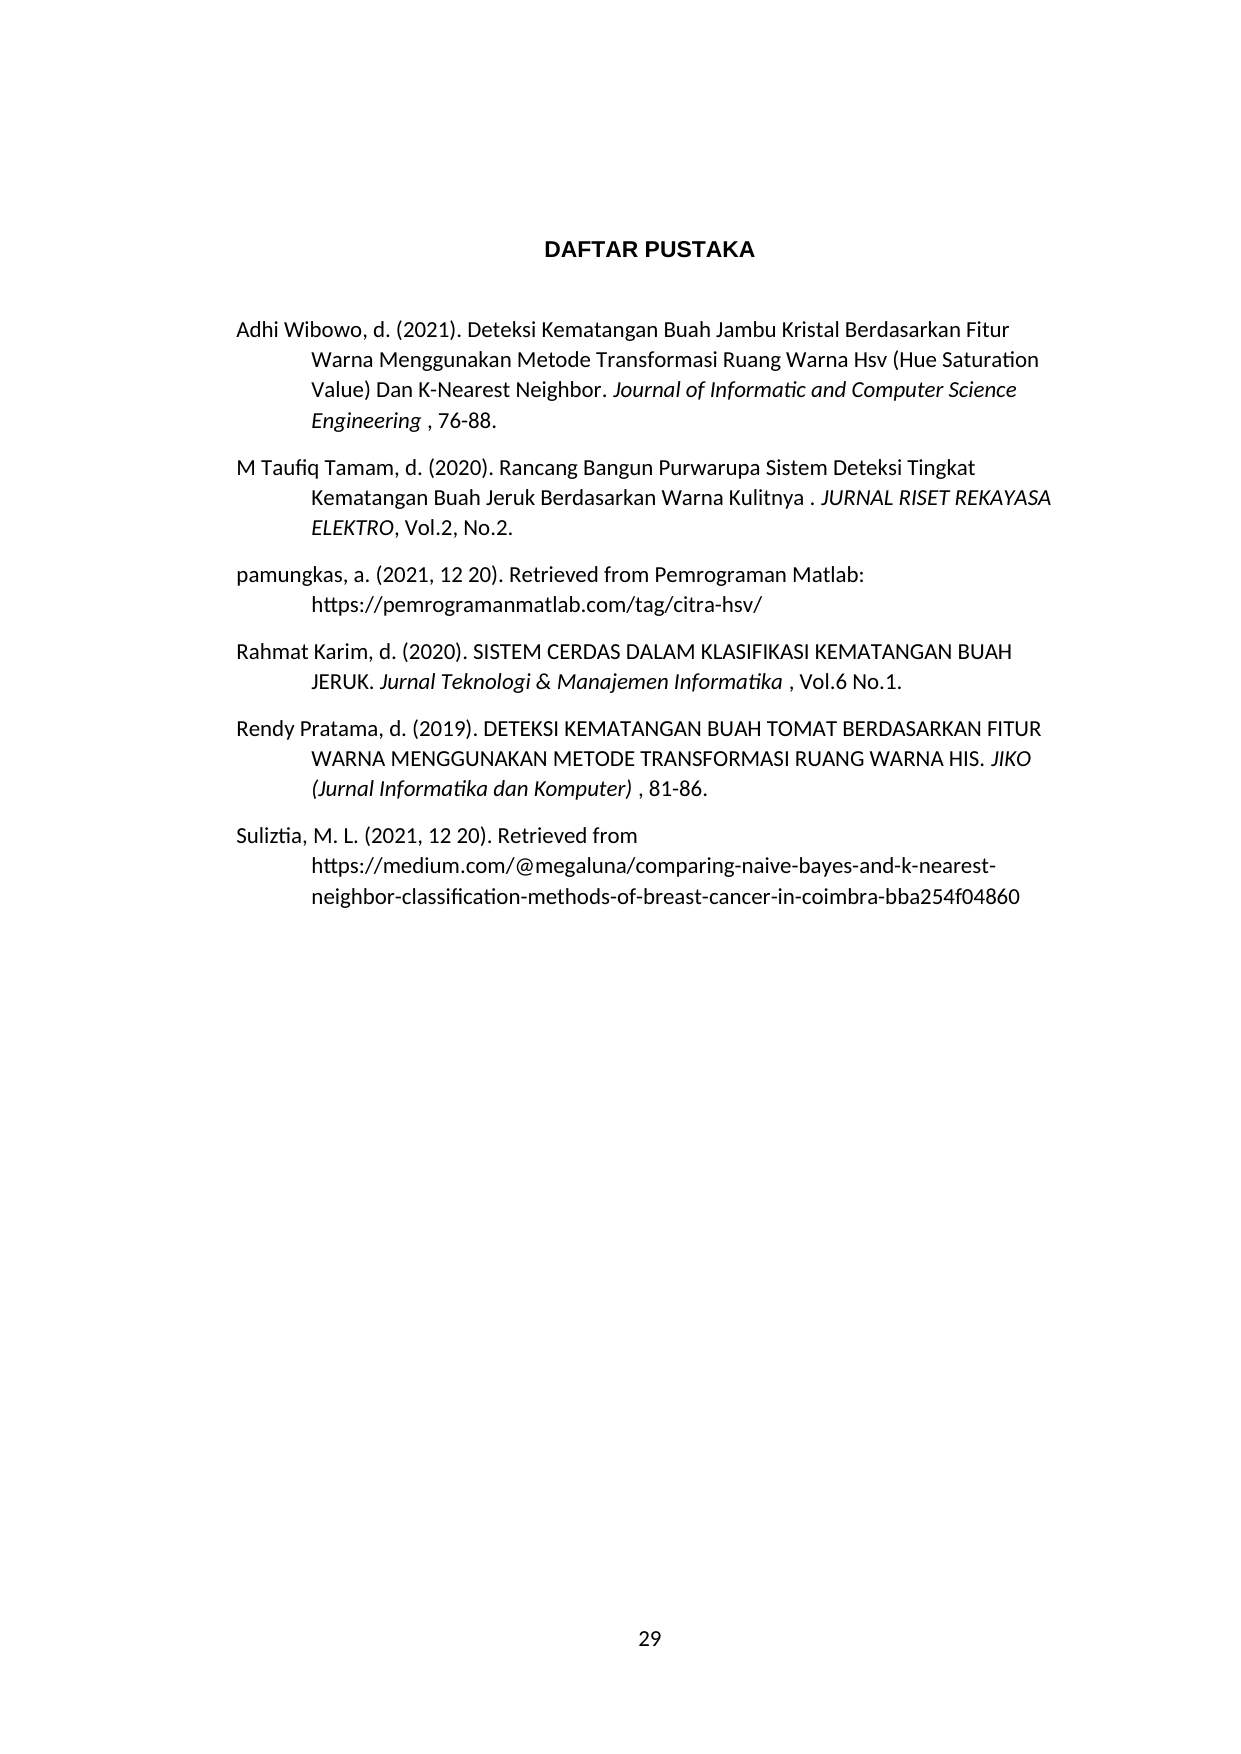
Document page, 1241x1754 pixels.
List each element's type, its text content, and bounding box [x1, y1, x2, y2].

subtitle DAFTAR PUSTAKA [236, 236, 1063, 263]
